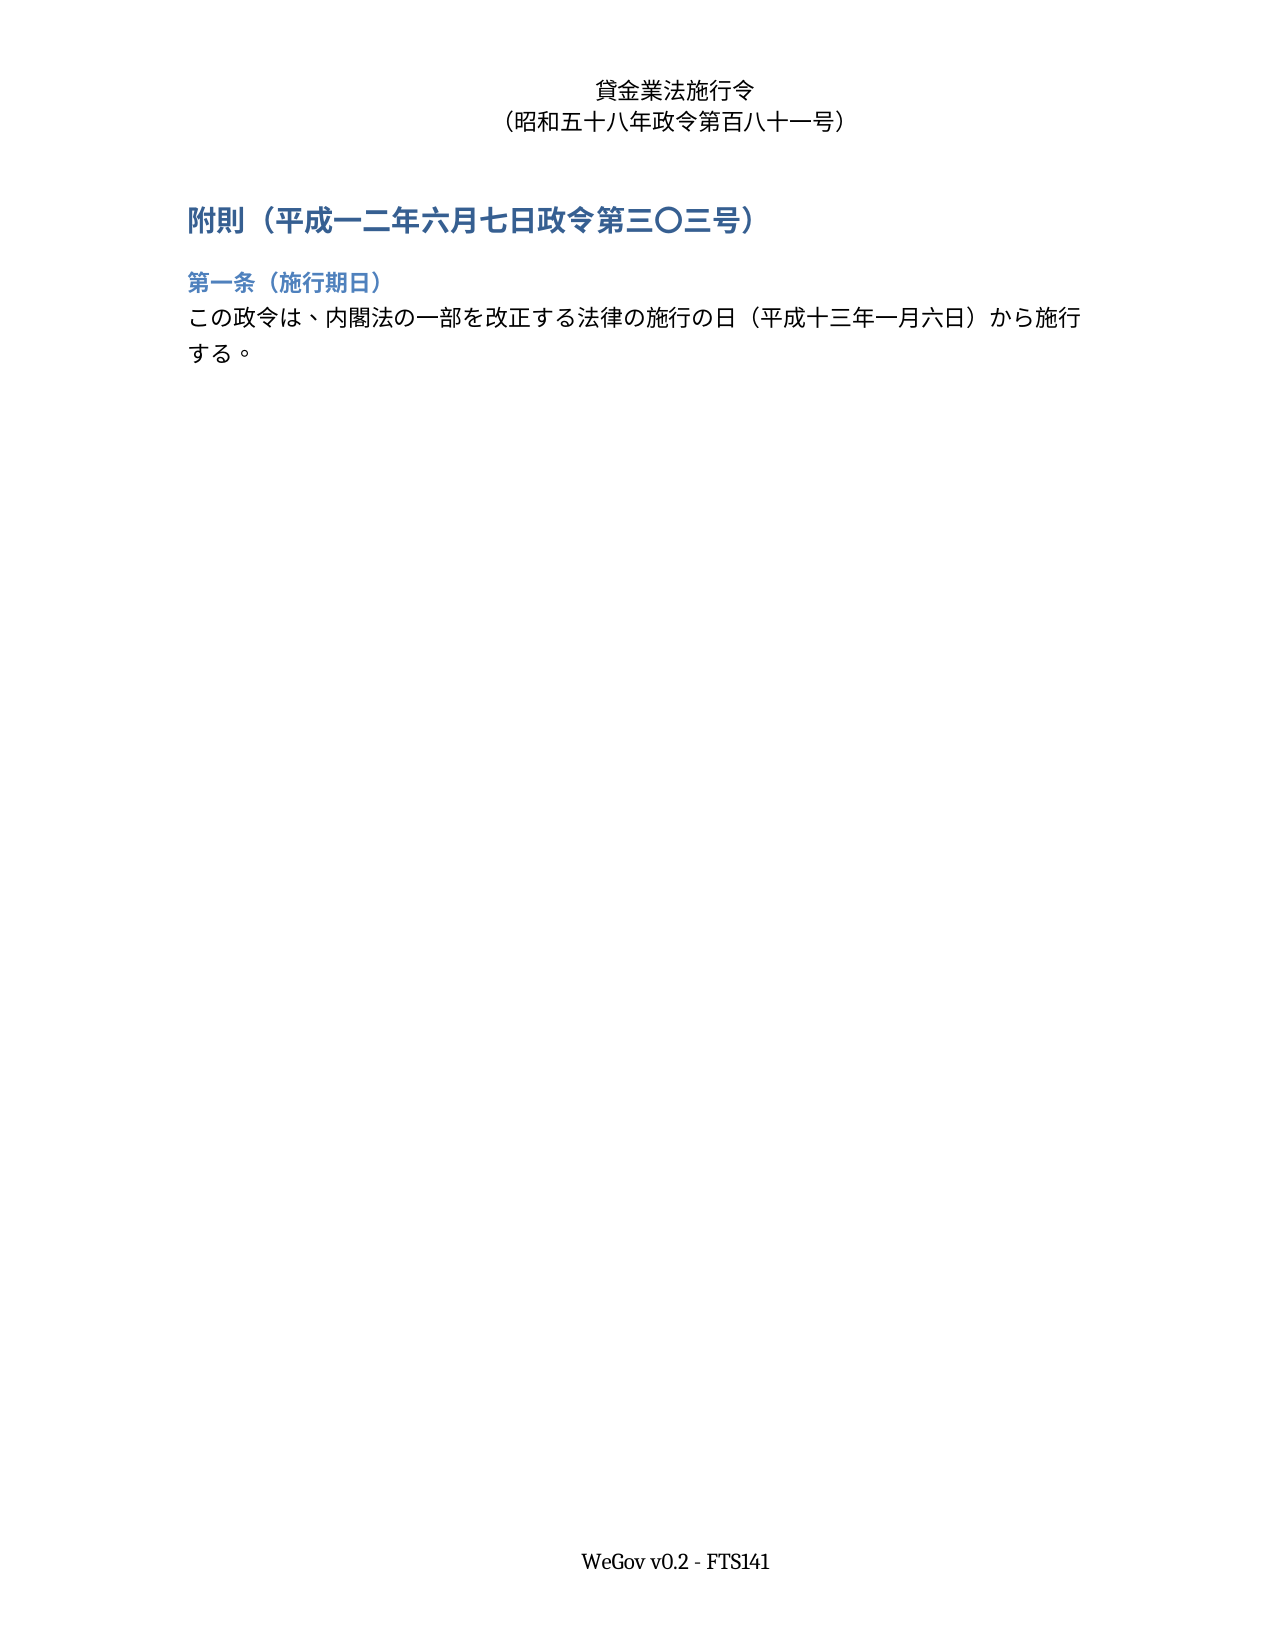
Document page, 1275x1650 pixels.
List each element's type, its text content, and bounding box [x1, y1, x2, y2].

text この政令は、内閣法の一部を改正する法律の施行の日（平成十三年一月六日）から施行する。 [187, 302, 1087, 369]
subtitle 附則（平成一二年六月七日政令第三〇三号） [187, 200, 1087, 240]
subtitle 第一条（施行期日） [187, 266, 1087, 298]
